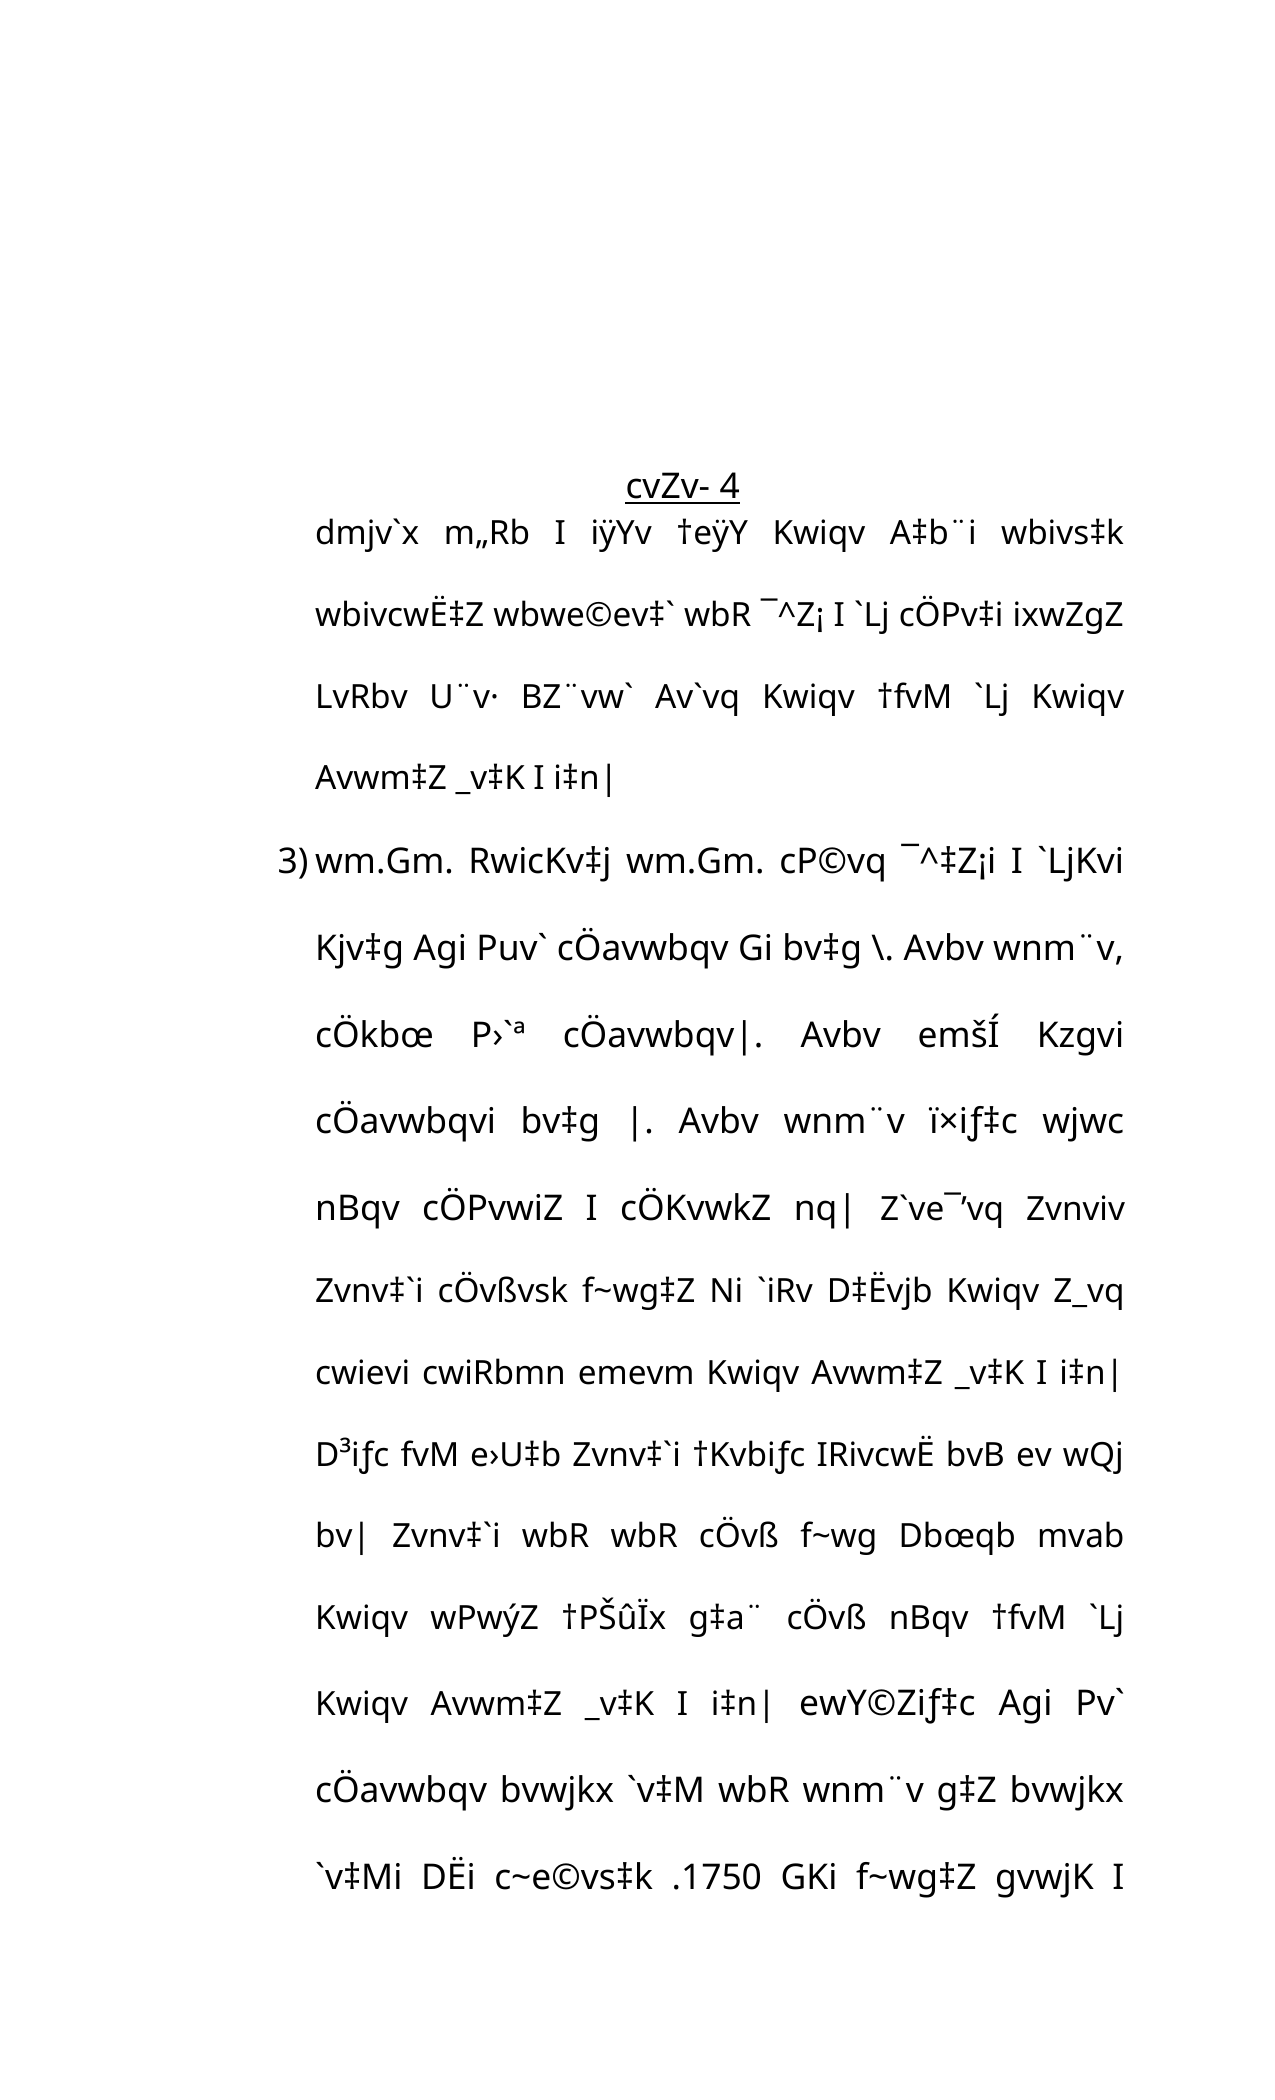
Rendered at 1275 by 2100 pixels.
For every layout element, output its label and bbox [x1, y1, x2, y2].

list [277, 509, 1125, 799]
list [277, 836, 1125, 1900]
